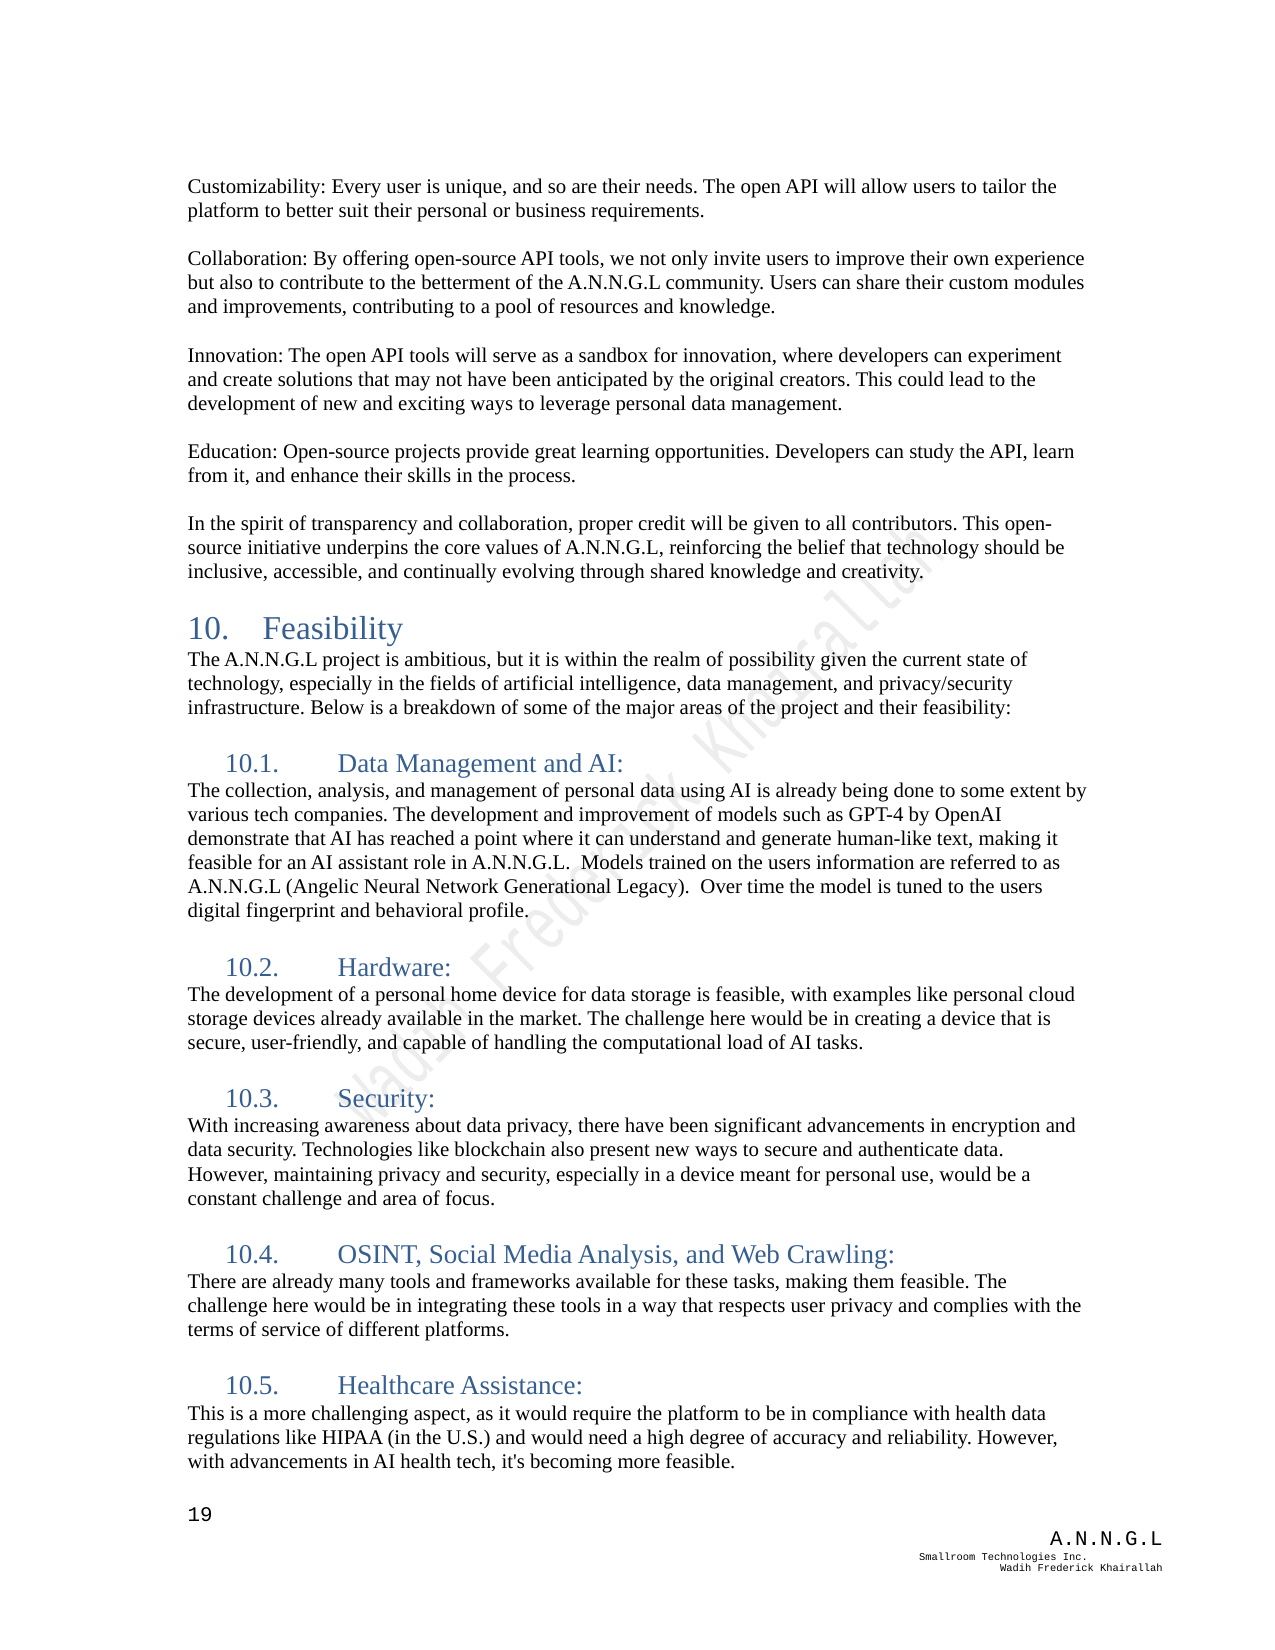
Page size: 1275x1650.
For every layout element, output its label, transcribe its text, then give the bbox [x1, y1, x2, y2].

text There are already many tools and frameworks available for these tasks, making them feasible. The challenge here would be in integrating these tools in a way that respects user privacy and complies with the terms of service of different platforms. [187, 1269, 1087, 1341]
subtitle Healthcare Assistance: [225, 1369, 1087, 1401]
text Innovation: The open API tools will serve as a sandbox for innovation, where developers can experiment and create solutions that may not have been anticipated by the original creators. This could lead to the development of new and exciting ways to leverage personal data management. [187, 342, 1087, 415]
text In the spirit of transparency and collaboration, proper credit will be given to all contributors. This open-source initiative underpins the core values of A.N.N.G.L, reinforcing the belief that technology should be inclusive, accessible, and continually evolving through shared knowledge and creativity. [187, 511, 1087, 583]
subtitle OSINT, Social Media Analysis, and Web Crawling: [225, 1238, 1087, 1269]
subtitle Feasibility [187, 608, 1087, 646]
text Customizability: Every user is unique, and so are their needs. The open API will allow users to tailor the platform to better suit their personal or business requirements. [187, 174, 1087, 222]
text The A.N.N.G.L project is ambitious, but it is within the realm of possibility given the current state of technology, especially in the fields of artificial intelligence, data management, and privacy/security infrastructure. Below is a breakdown of some of the major areas of the project and their feasibility: [187, 646, 1087, 719]
text The collection, analysis, and management of personal data using AI is already being done to some extent by various tech companies. The development and improvement of models such as GPT-4 by OpenAI demonstrate that AI has reached a point where it can understand and generate human-like text, making it feasible for an AI assistant role in A.N.N.G.L. Models trained on the users information are referred to as A.N.N.G.L (Angelic Neural Network Generational Legacy). Over time the model is tuned to the users digital fingerprint and behavioral profile. [187, 778, 1087, 922]
text Collaboration: By offering open-source API tools, we not only invite users to improve their own experience but also to contribute to the betterment of the A.N.N.G.L community. Users can share their custom modules and improvements, contributing to a pool of resources and knowledge. [187, 246, 1087, 318]
subtitle Hardware: [225, 951, 1087, 982]
text This is a more challenging aspect, as it would require the platform to be in compliance with health data regulations like HIPAA (in the U.S.) and would need a high degree of accuracy and reliability. However, with advancements in AI health tech, it's becoming more feasible. [187, 1401, 1087, 1473]
text With increasing awareness about data privacy, there have been significant advancements in encryption and data security. Technologies like blockchain also present new ways to secure and authenticate data. However, maintaining privacy and security, especially in a device meant for personal use, would be a constant challenge and area of focus. [187, 1113, 1087, 1209]
subtitle Data Management and AI: [225, 747, 1087, 778]
text Education: Open-source projects provide great learning opportunities. Developers can study the API, learn from it, and enhance their skills in the process. [187, 439, 1087, 487]
subtitle Security: [225, 1082, 1087, 1113]
text The development of a personal home device for data storage is feasible, with examples like personal cloud storage devices already available in the market. The challenge here would be in creating a device that is secure, user-friendly, and capable of handling the computational load of AI tasks. [187, 982, 1087, 1054]
